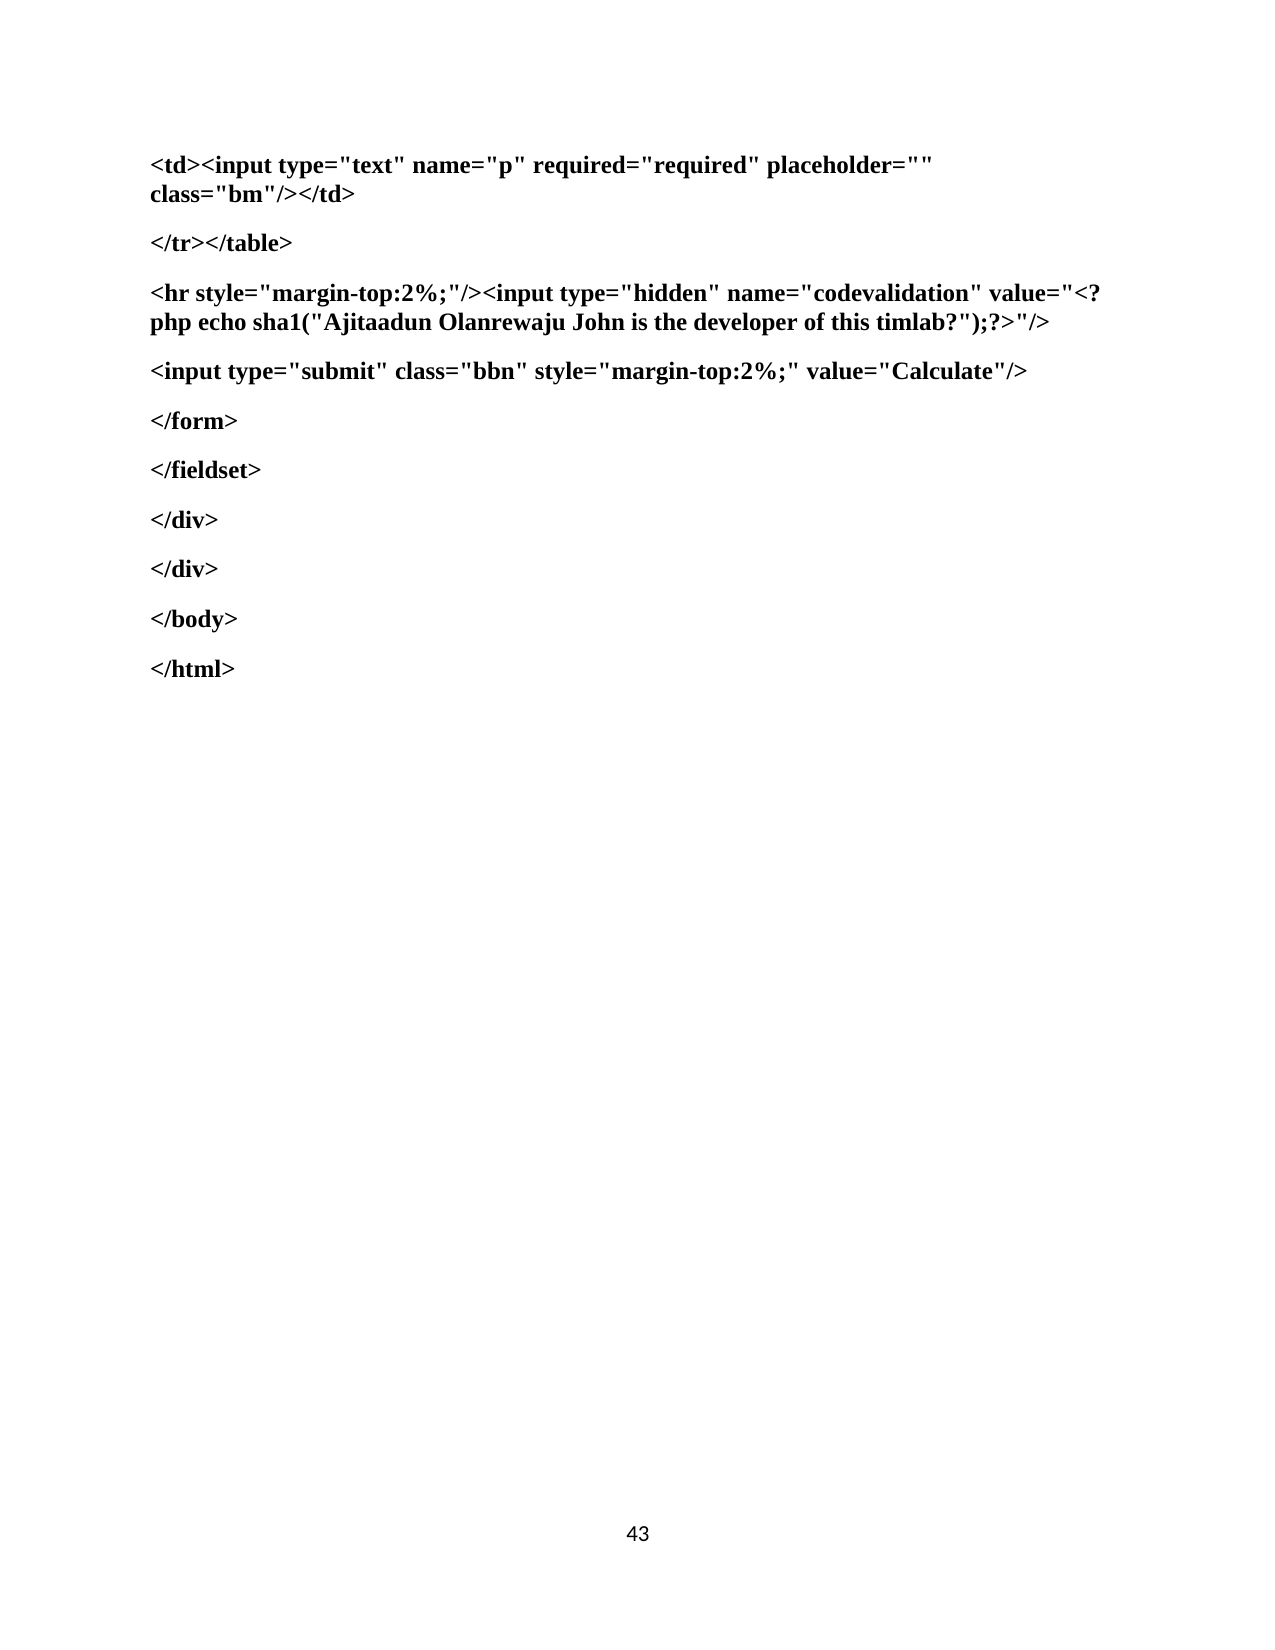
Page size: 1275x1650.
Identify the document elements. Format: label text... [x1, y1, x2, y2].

text </fieldset> [150, 455, 1125, 484]
text </body> [150, 604, 1125, 633]
text <hr style="margin-top:2%;"/><input type="hidden" name="codevalidation" value="<?php echo sha1("Ajitaadun Olanrewaju John is the developer of this timlab?");?>"/> [150, 278, 1125, 335]
text <input type="submit" class="bbn" style="margin-top:2%;" value="Calculate"/> [150, 356, 1125, 385]
text </html> [150, 654, 1125, 682]
text </div> [150, 554, 1125, 583]
text </form> [150, 406, 1125, 434]
text </tr></table> [150, 228, 1125, 257]
text <td><input type="text" name="p" required="required" placeholder="" class="bm"/></td> [150, 150, 1125, 207]
text </div> [150, 505, 1125, 534]
